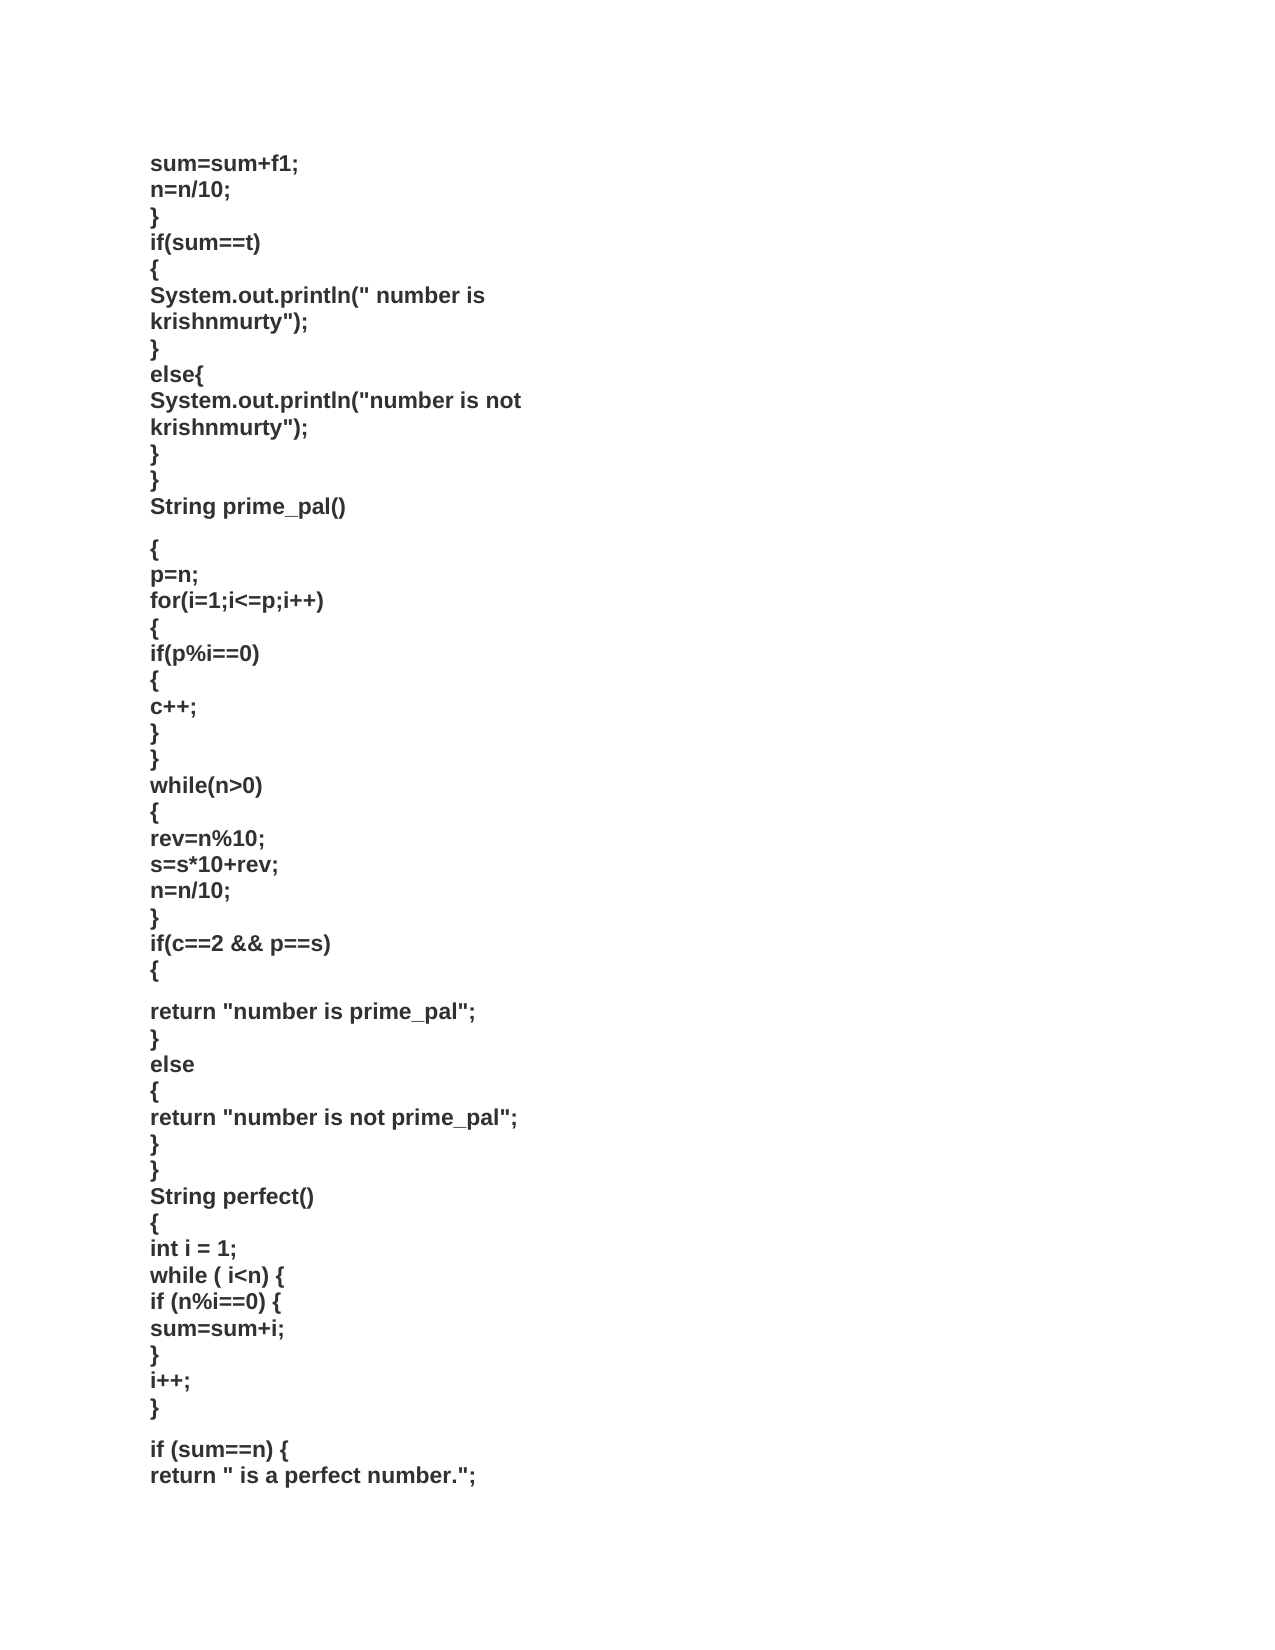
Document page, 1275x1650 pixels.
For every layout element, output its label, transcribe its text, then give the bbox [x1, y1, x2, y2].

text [150, 1436, 1125, 1488]
text return "number is prime_pal"; } else { return "number is not prime_pal"; } } String perfect() { int i = 1; while ( i<n) { if (n%i==0) { sum=sum+i; } i++; } [150, 998, 1125, 1420]
text { p=n; for(i=1;i<=p;i++) { if(p%i==0) { c++; } } while(n>0) { rev=n%10; s=s*10+rev; n=n/10; } if(c==2 && p==s) { [150, 534, 1125, 983]
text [150, 150, 1125, 519]
